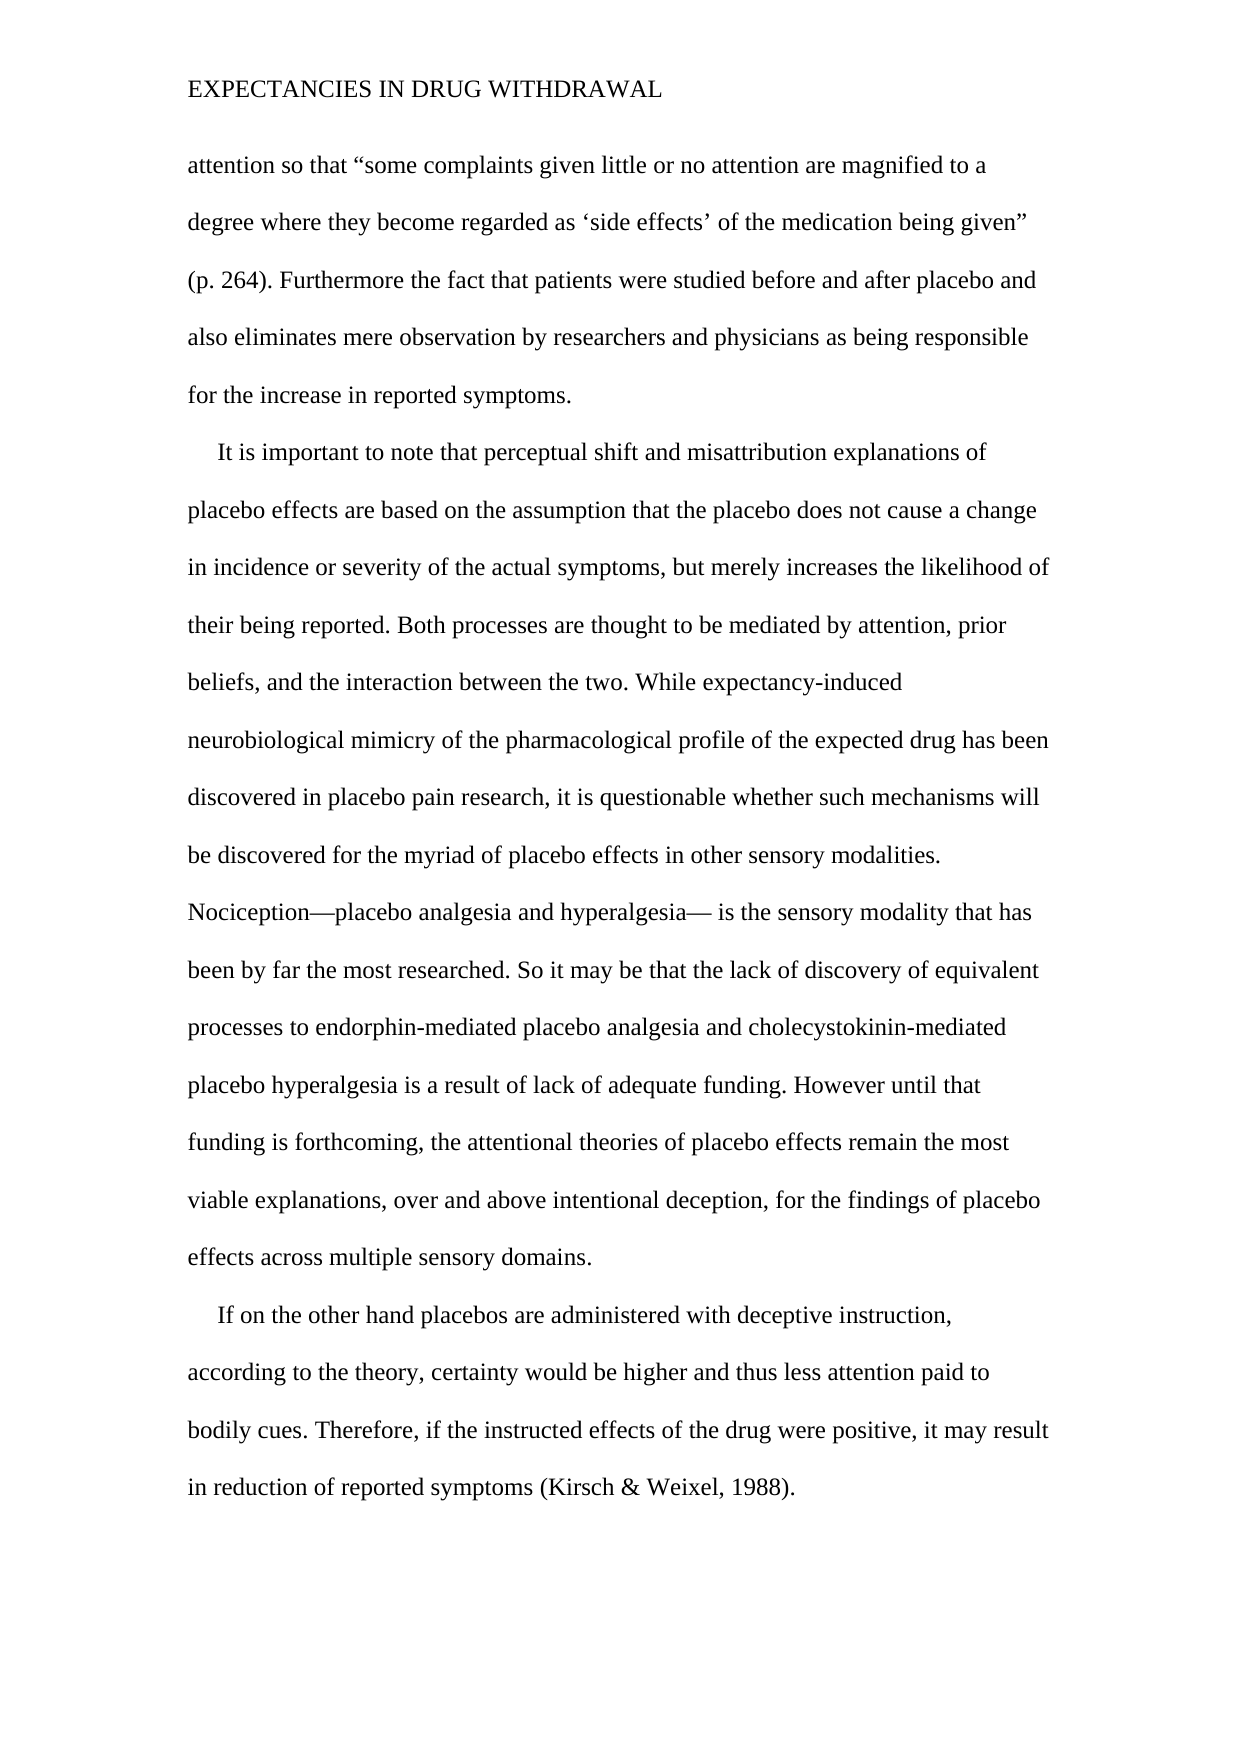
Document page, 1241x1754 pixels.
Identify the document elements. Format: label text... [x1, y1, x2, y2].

text If on the other hand placebos are administered with deceptive instruction, according to the theory, certainty would be higher and thus less attention paid to bodily cues. Therefore, if the instructed effects of the drug were positive, it may result in reduction of reported symptoms (Kirsch & Weixel, 1988). [187, 1300, 1053, 1501]
